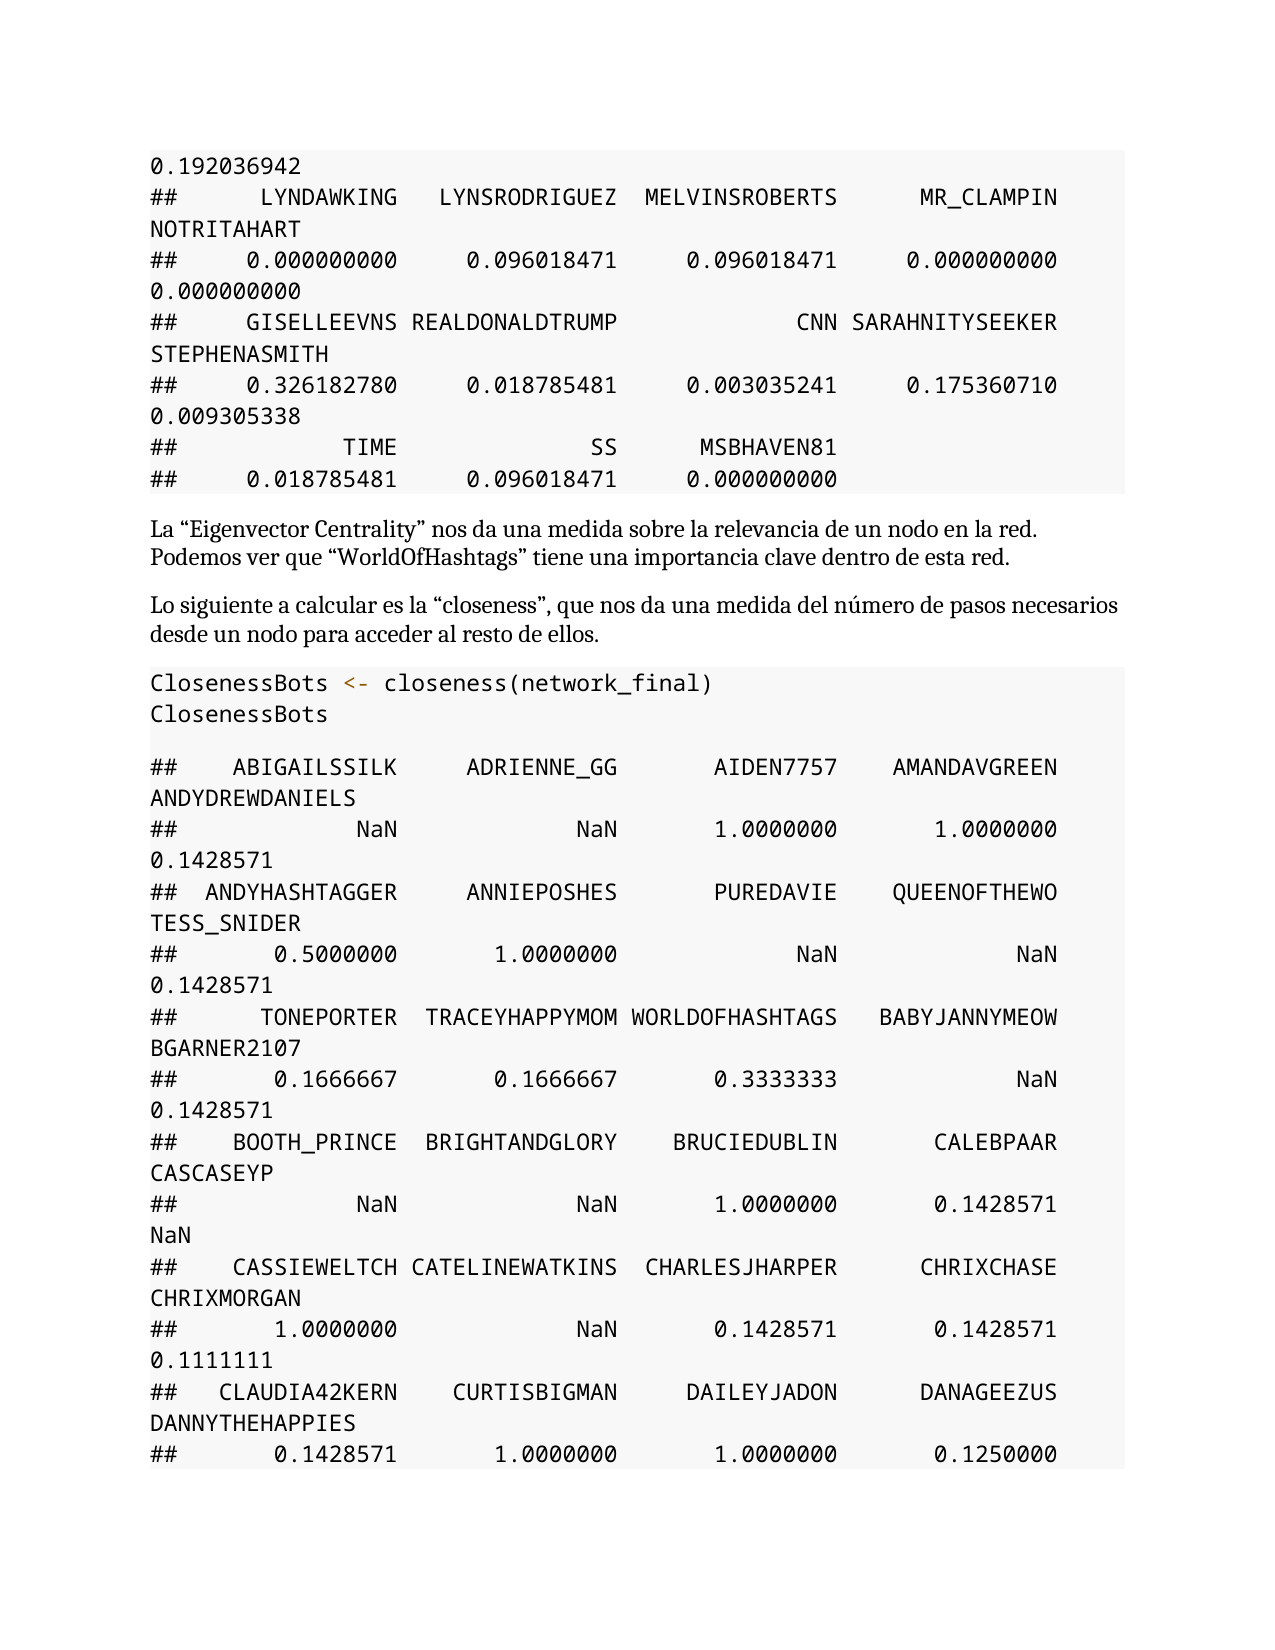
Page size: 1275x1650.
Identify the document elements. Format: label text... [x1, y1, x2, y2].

text Lo siguiente a calcular es la “closeness”, que nos da una medida del número de pasos necesarios desde un nodo para acceder al resto de ellos. [150, 591, 1125, 648]
text La “Eigenvector Centrality” nos da una medida sobre la relevancia de un nodo en la red. Podemos ver que “WorldOfHashtags” tiene una importancia clave dentro de esta red. [150, 514, 1125, 572]
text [150, 750, 1125, 1469]
text ClosenessBots <- closeness(network_final) ClosenessBots [329, 667, 1125, 729]
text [150, 150, 1125, 494]
